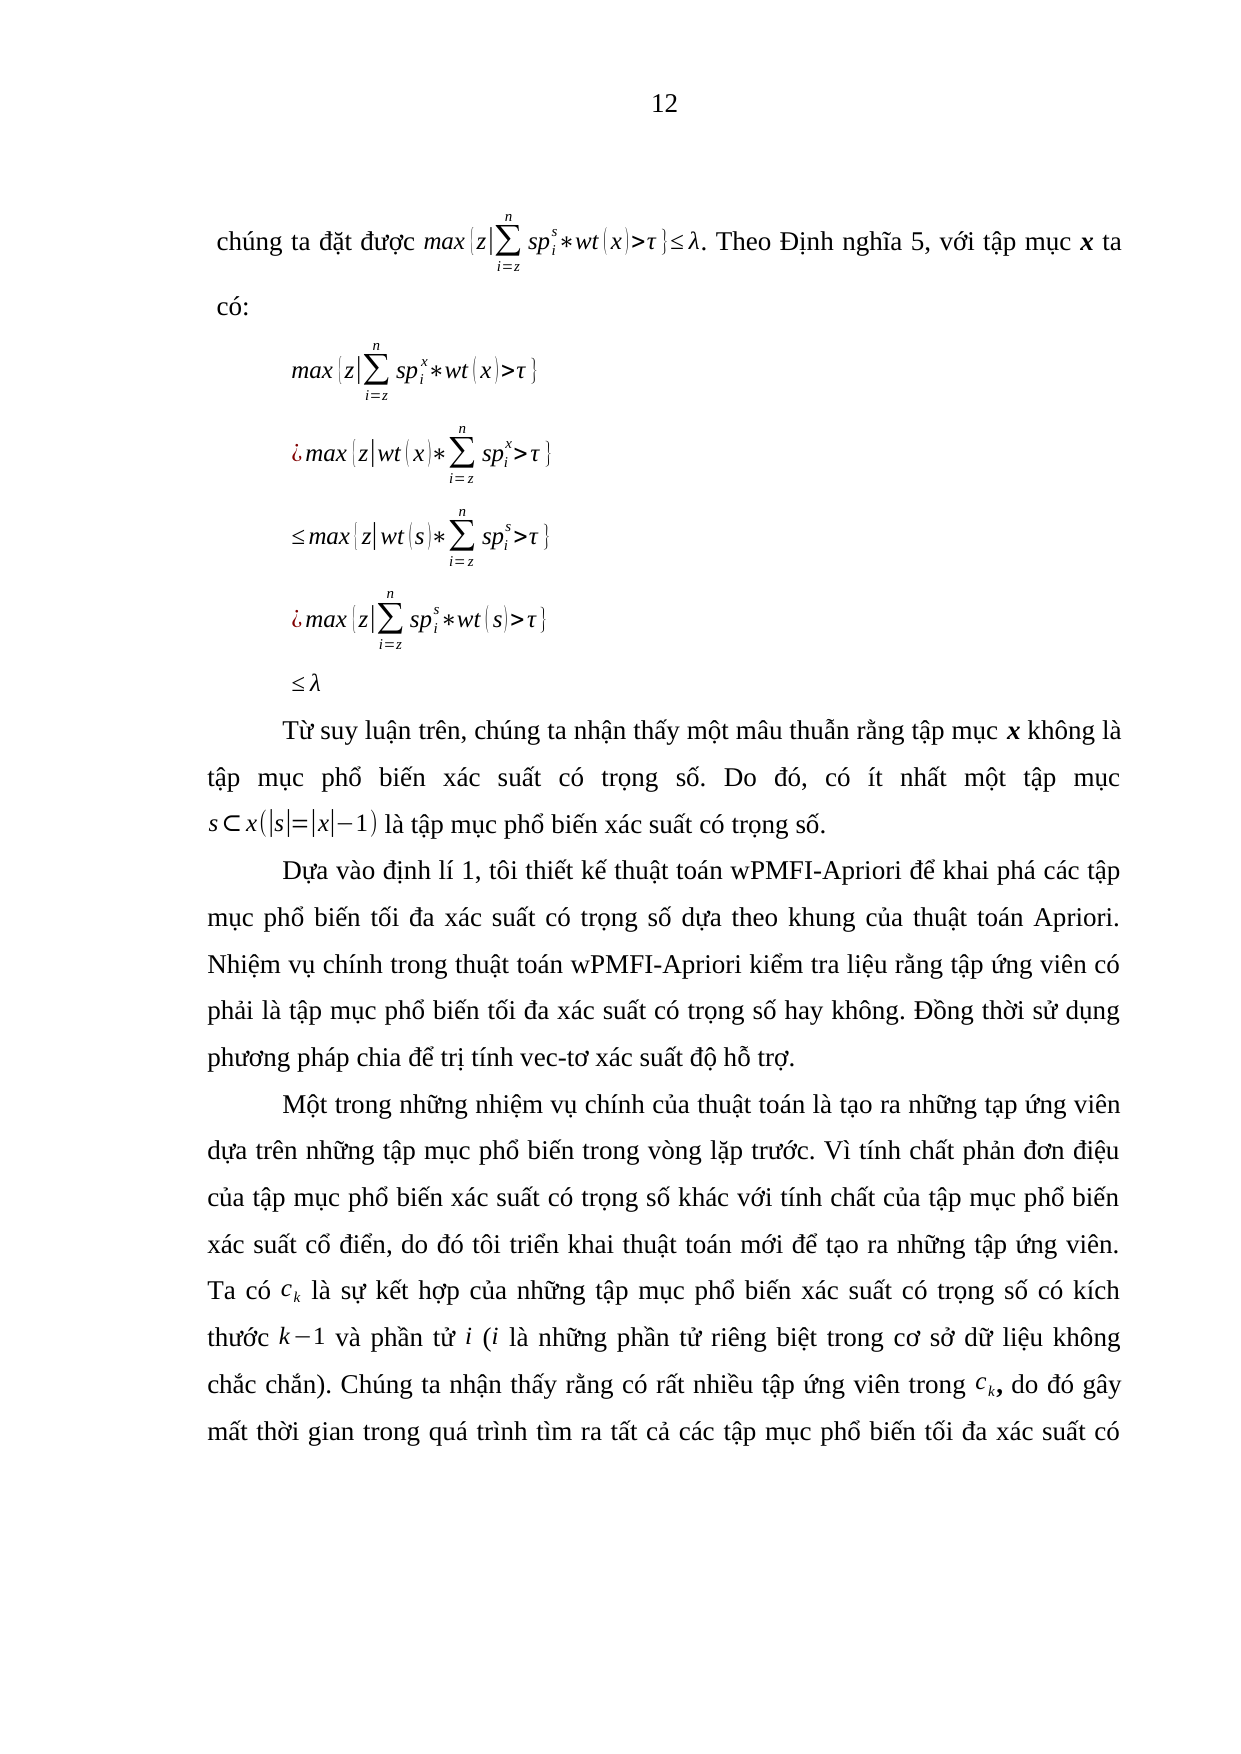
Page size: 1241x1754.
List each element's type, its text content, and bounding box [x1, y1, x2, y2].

text Từ suy luận trên, chúng ta nhận thấy một mâu thuẫn rằng tập mục x không là tập mục phổ biến xác suất có trọng số. Do đó, có ít nhất một tập mục là tập mục phổ biến xác suất có trọng số. [207, 714, 1122, 839]
text Dựa vào định lí 1, tôi thiết kế thuật toán wPMFI-Apriori để khai phá các tập mục phổ biến tối đa xác suất có trọng số dựa theo khung của thuật toán Apriori. Nhiệm vụ chính trong thuật toán wPMFI-Apriori kiểm tra liệu rằng tập ứng viên có phải là tập mục phổ biến tối đa xác suất có trọng số hay không. Đồng thời sử dụng phương pháp chia để trị tính vec-tơ xác suất độ hỗ trợ. [207, 854, 1122, 1072]
